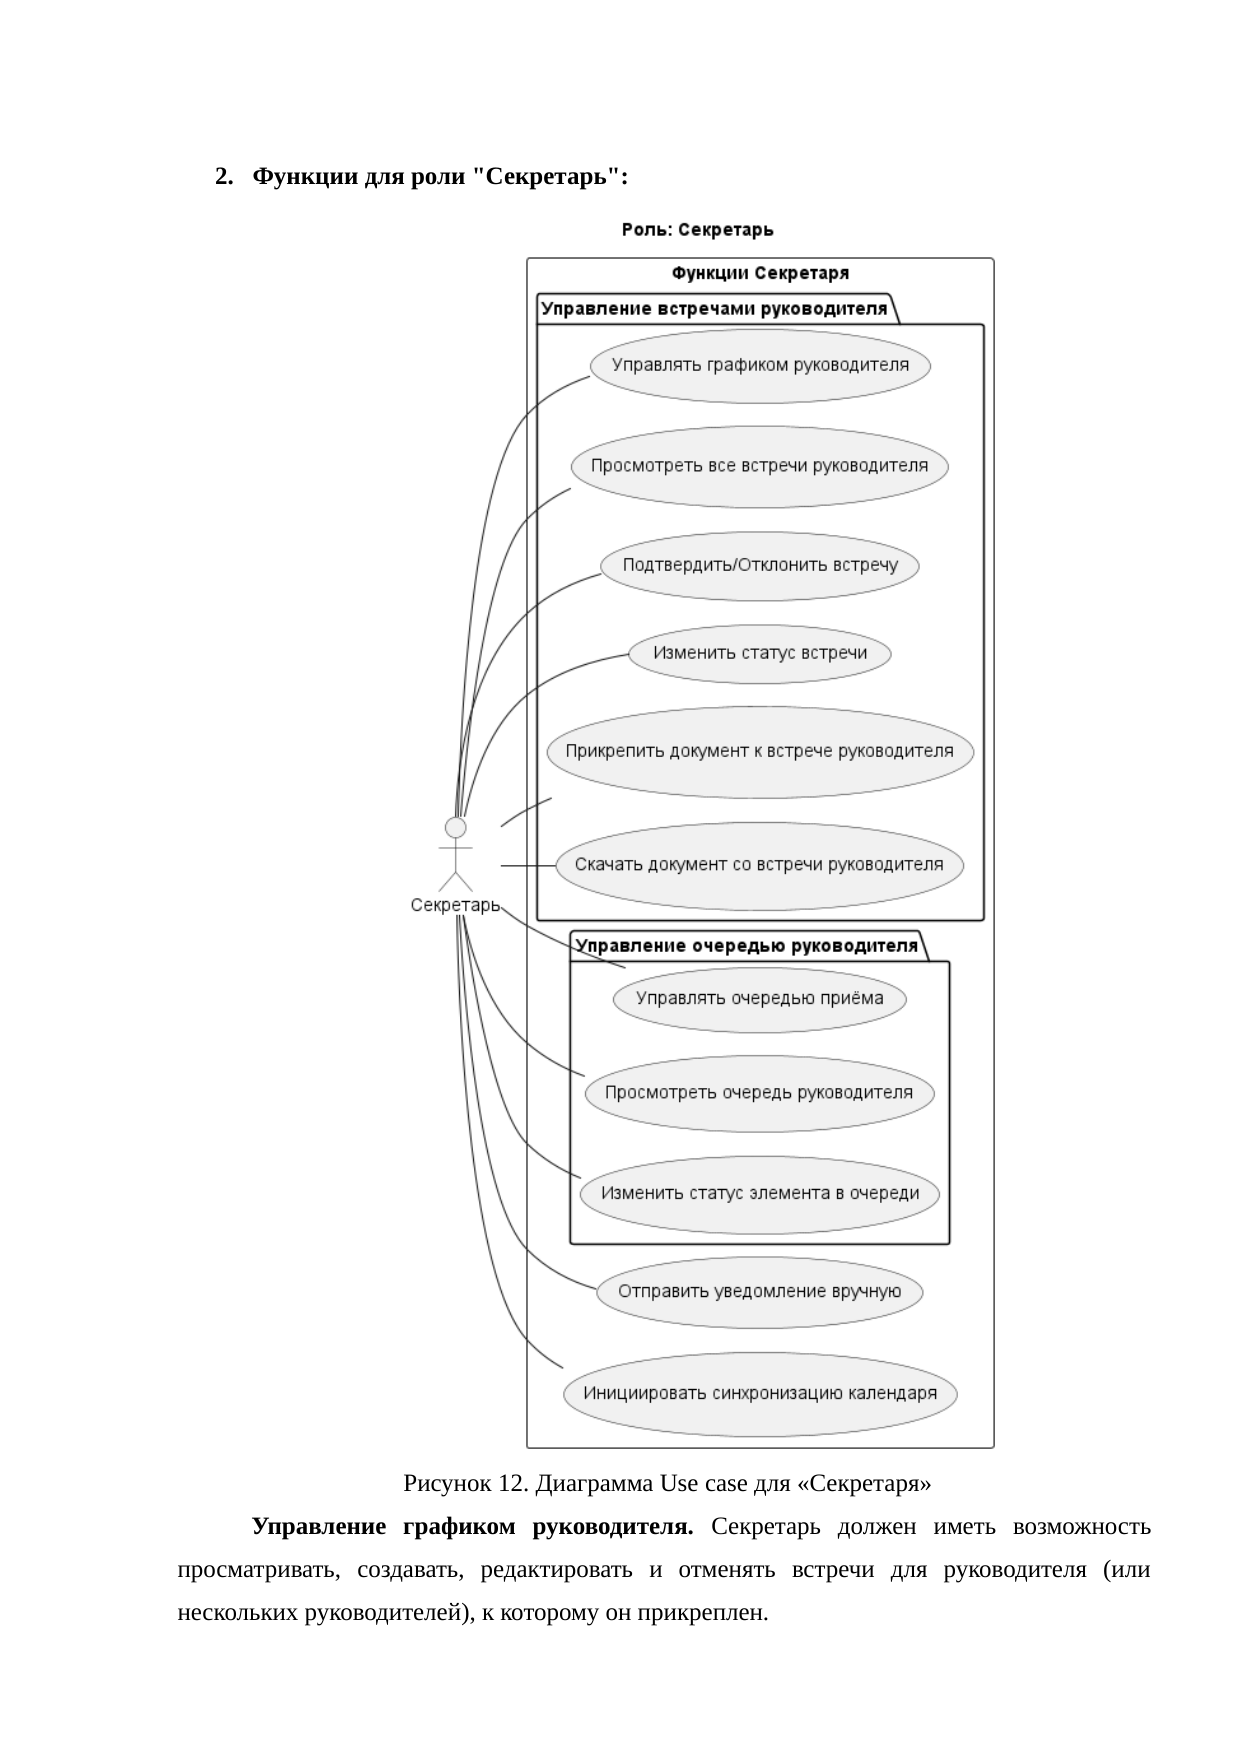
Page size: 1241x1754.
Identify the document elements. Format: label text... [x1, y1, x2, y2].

text Управление графиком руководителя. Секретарь должен иметь возможность просматривать, создавать, редактировать и отменять встречи для руководителя (или нескольких руководителей), к которому он прикреплен. [177, 1511, 1152, 1626]
picture [403, 204, 1000, 1454]
list Функции для роли "Секретарь": [215, 161, 1152, 190]
